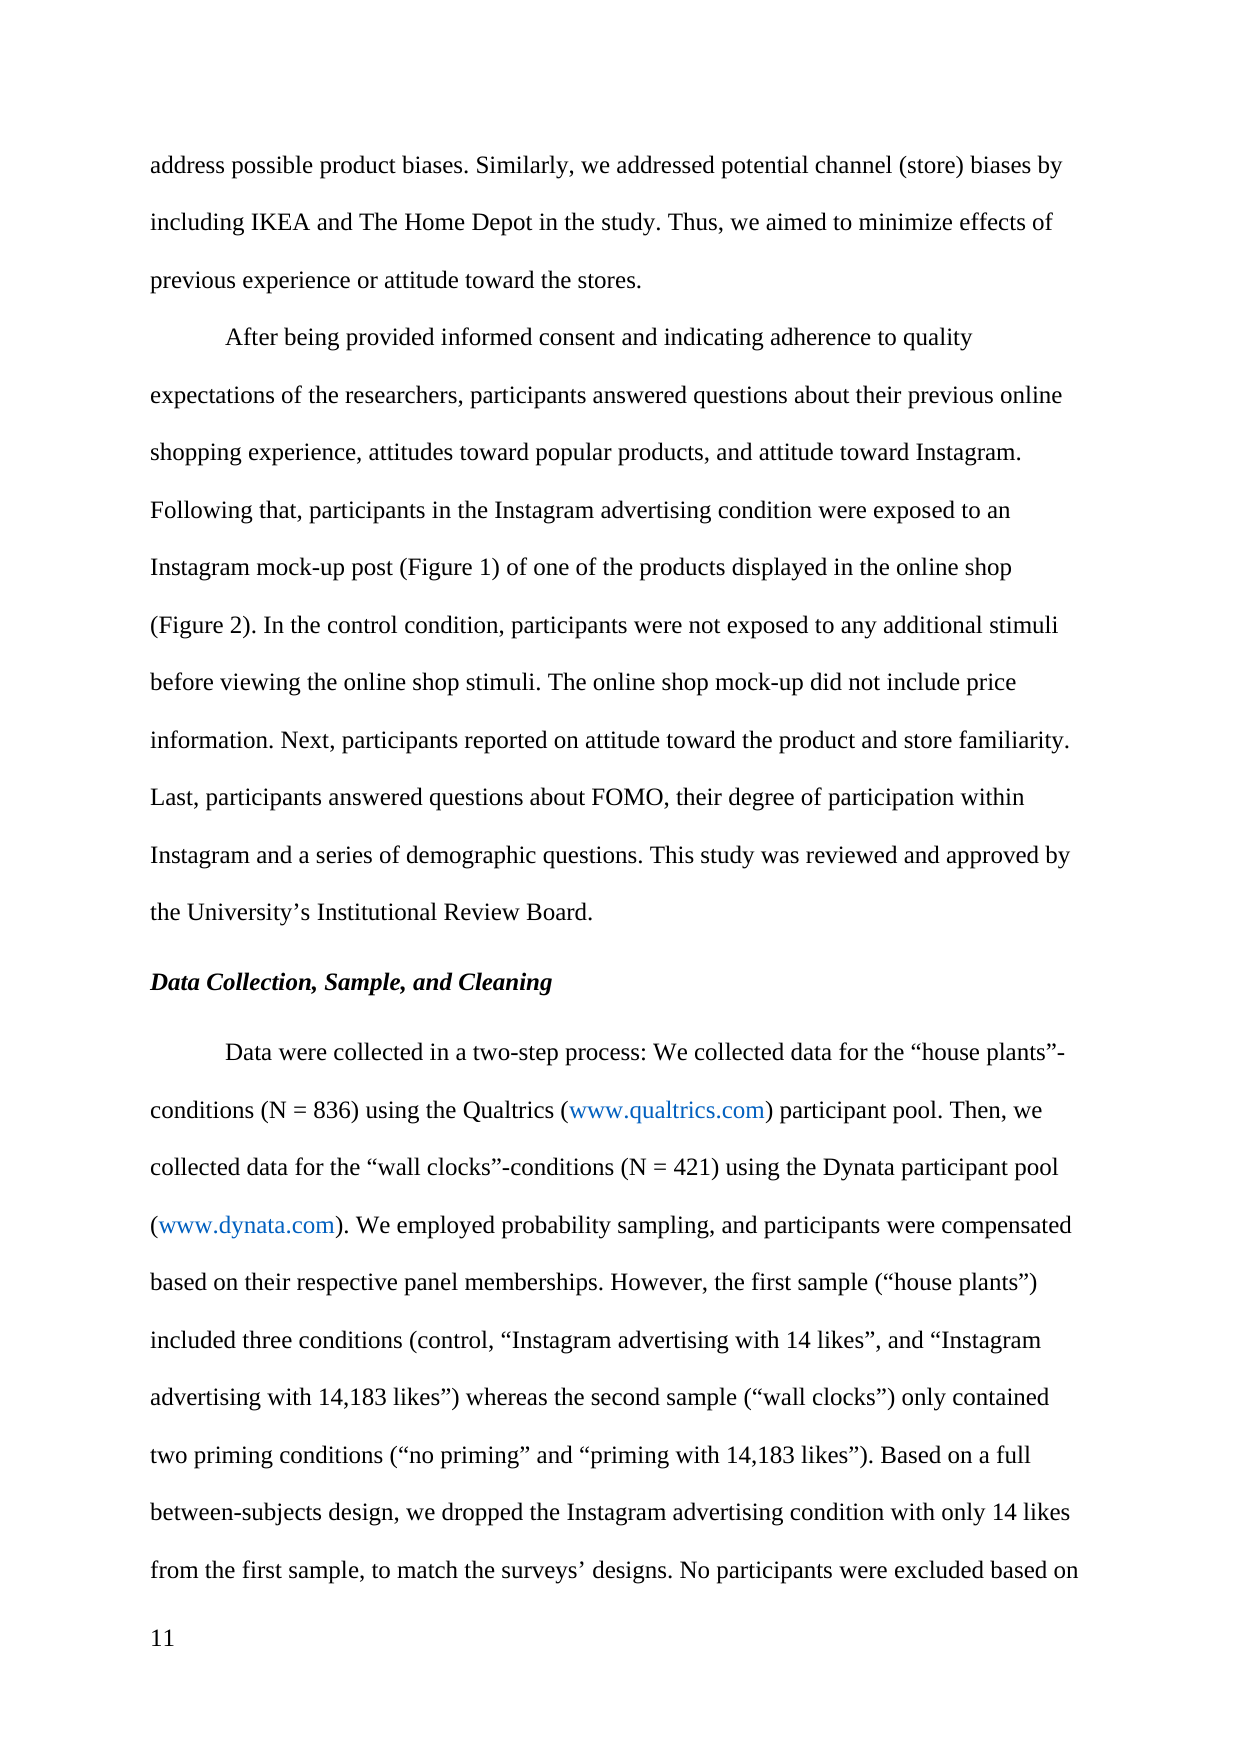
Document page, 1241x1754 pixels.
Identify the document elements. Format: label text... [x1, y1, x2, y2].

text After being provided informed consent and indicating adherence to quality expectations of the researchers, participants answered questions about their previous online shopping experience, attitudes toward popular products, and attitude toward Instagram. Following that, participants in the Instagram advertising condition were exposed to an Instagram mock-up post (Figure 1) of one of the products displayed in the online shop (Figure 2). In the control condition, participants were not exposed to any additional stimuli before viewing the online shop stimuli. The online shop mock-up did not include price information. Next, participants reported on attitude toward the product and store familiarity. Last, participants answered questions about FOMO, their degree of participation within Instagram and a series of demographic questions. This study was reviewed and approved by the University’s Institutional Review Board. [150, 322, 1090, 926]
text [150, 150, 1090, 294]
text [150, 1037, 1090, 1584]
subtitle Data Collection, Sample, and Cleaning [150, 967, 1032, 996]
